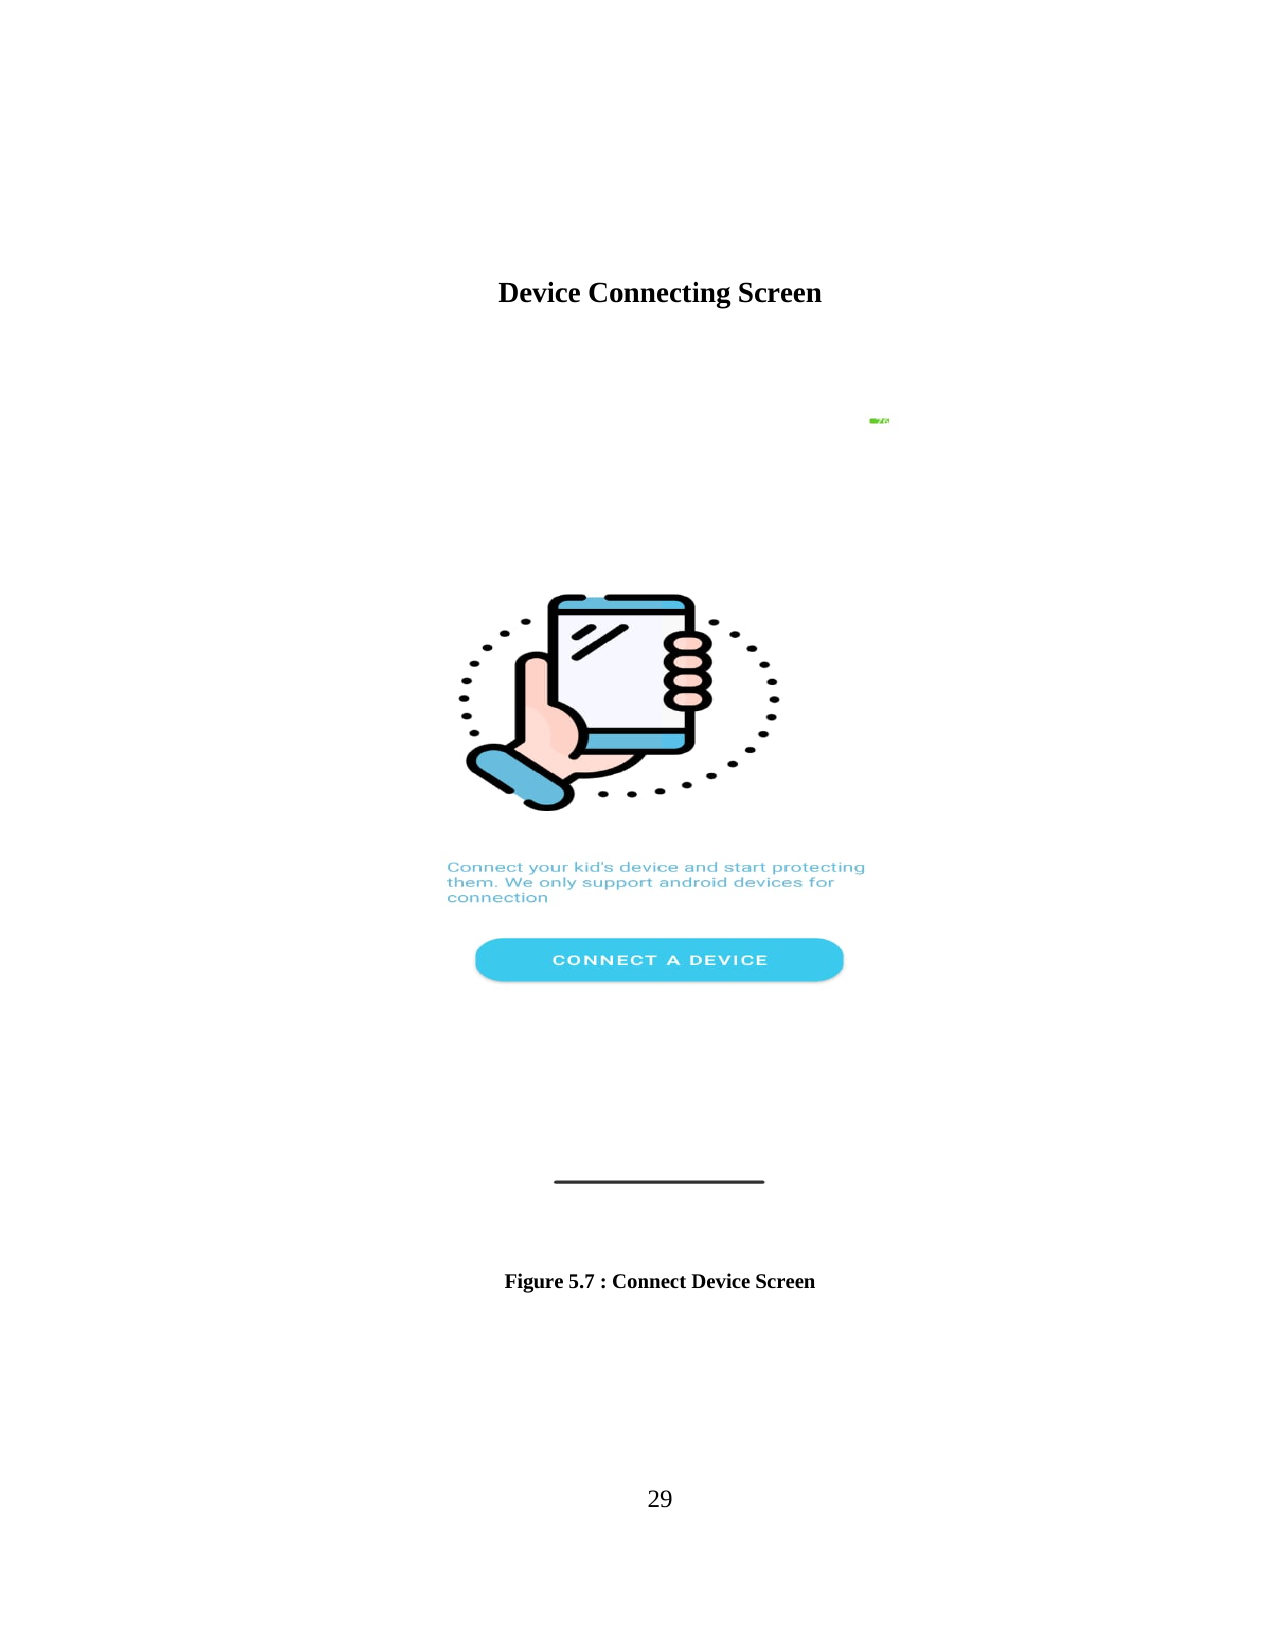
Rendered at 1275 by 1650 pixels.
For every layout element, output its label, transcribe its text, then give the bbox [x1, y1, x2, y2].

text Figure 5.7 : Connect Device Screen [195, 1269, 1125, 1293]
text Device Connecting Screen [195, 276, 1125, 309]
picture [374, 401, 946, 1189]
